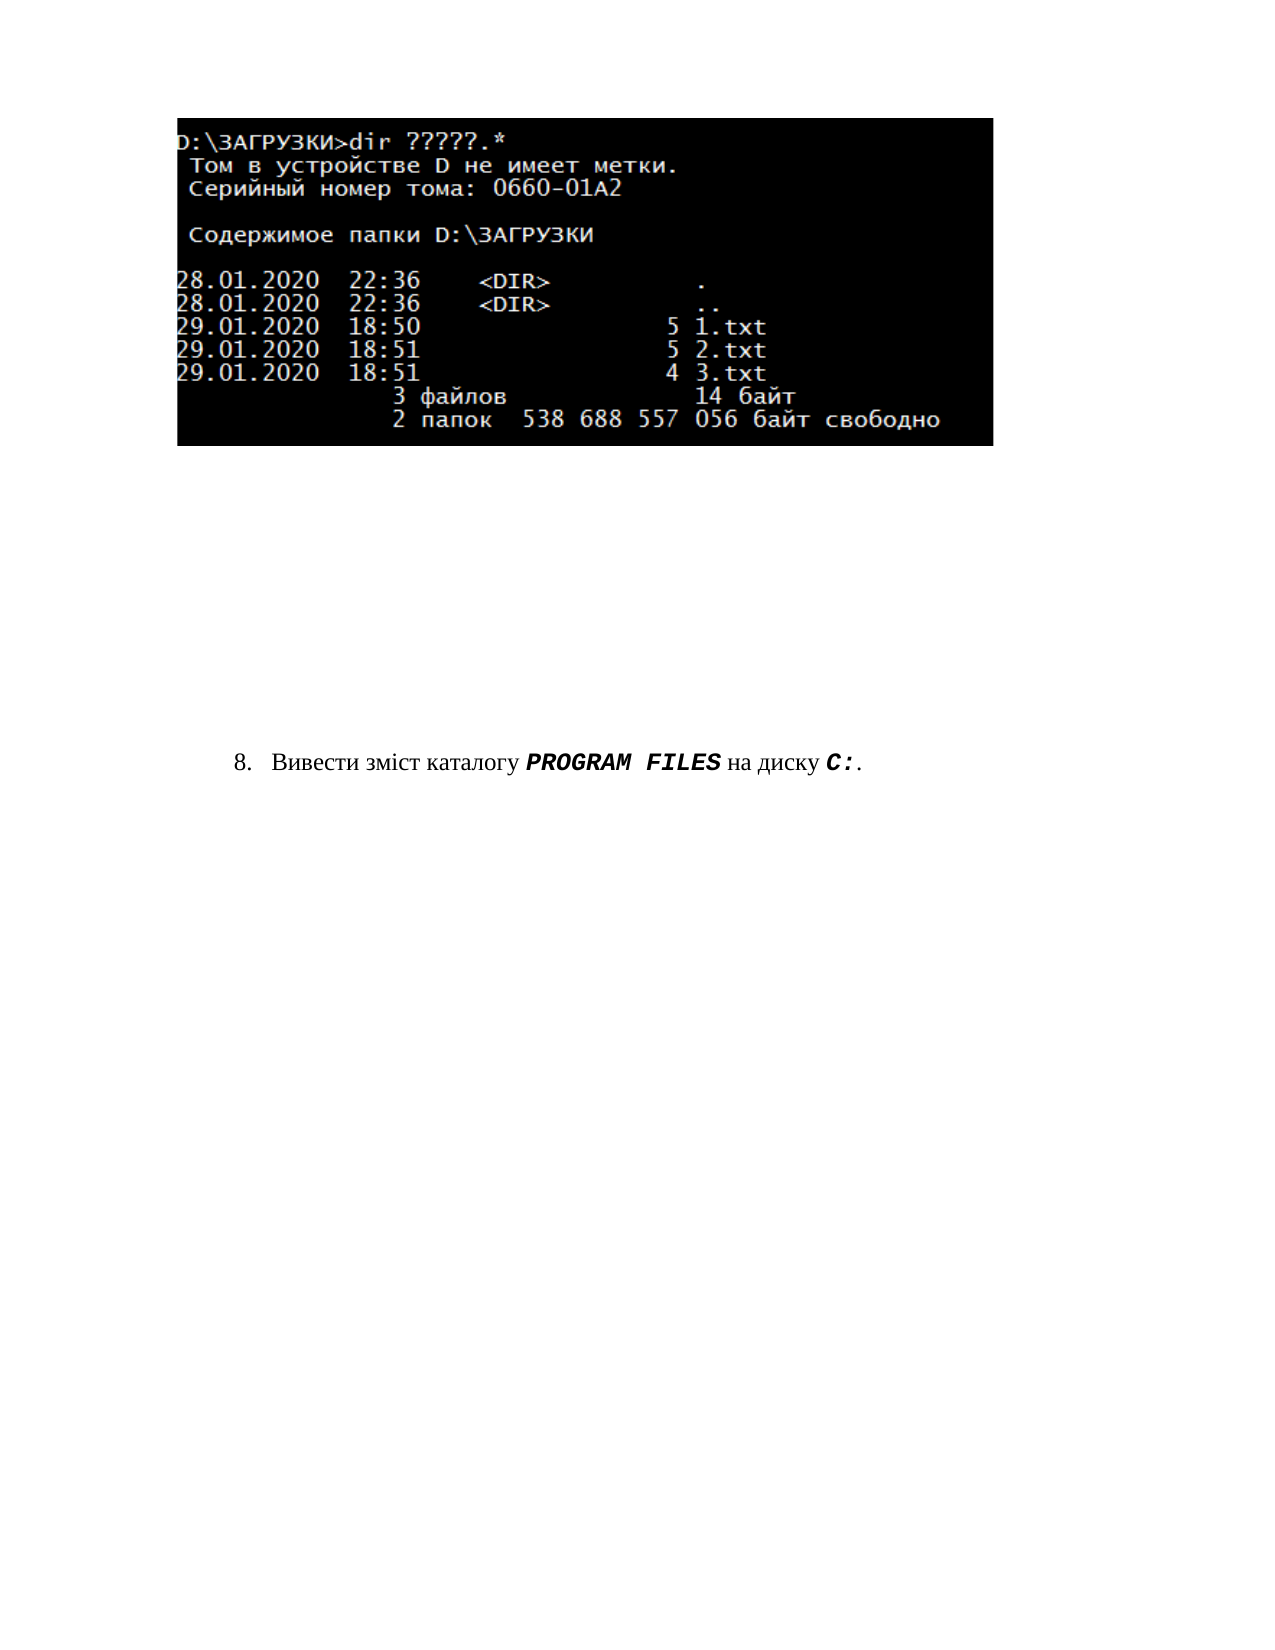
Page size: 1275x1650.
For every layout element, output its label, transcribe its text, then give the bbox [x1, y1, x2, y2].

picture [177, 118, 994, 446]
list Вивести зміст каталогу PROGRAM FILES на диску С:. [233, 747, 1186, 778]
